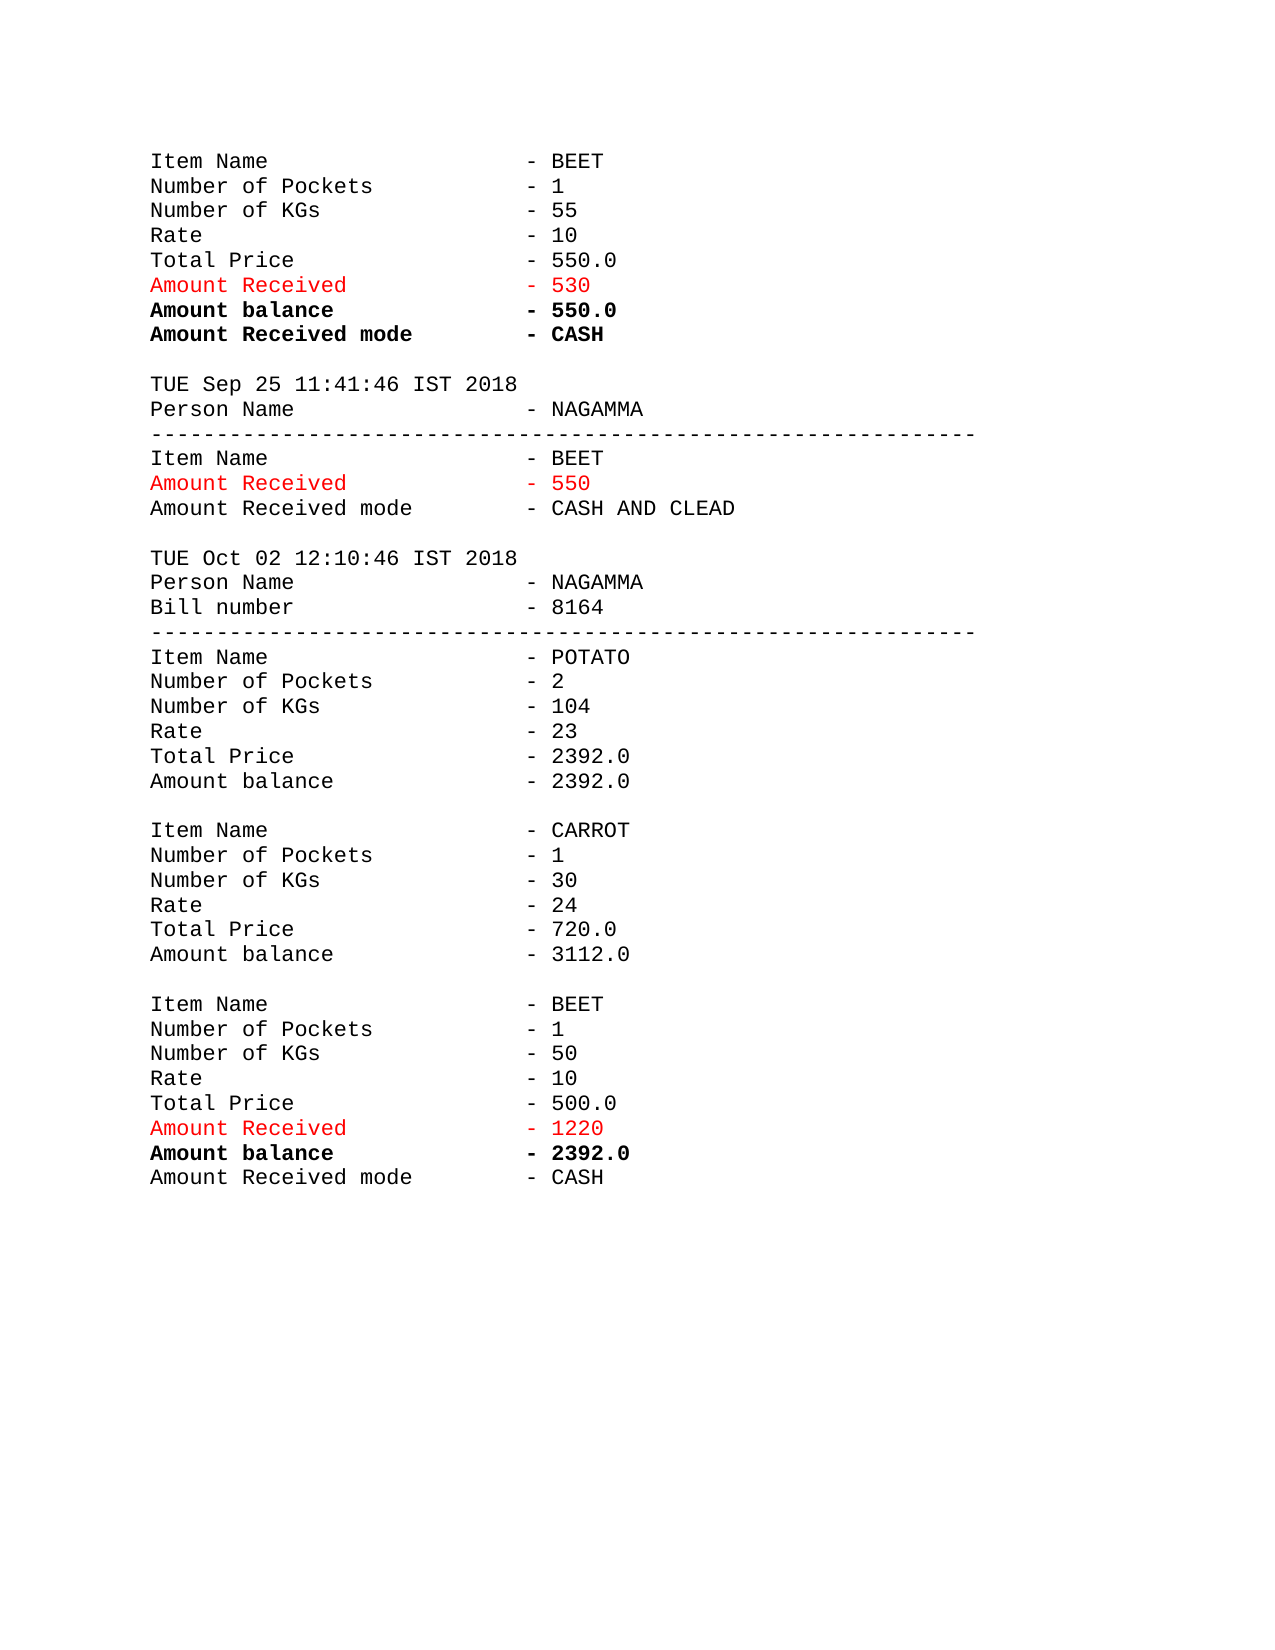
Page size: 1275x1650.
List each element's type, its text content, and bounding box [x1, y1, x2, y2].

text Number of KGs - 30 [150, 869, 1125, 894]
text TUE Oct 02 12:10:46 IST 2018 [150, 547, 1125, 571]
text --------------------------------------------------------------- [150, 423, 1125, 447]
text Person Name - NAGAMMA [150, 398, 1125, 423]
text Number of Pockets - 1 [150, 844, 1125, 869]
text Item Name - CARROT [150, 819, 1125, 844]
text Amount Received - 530 [150, 274, 1125, 299]
text Bill number - 8164 [150, 596, 1125, 621]
text Item Name - BEET [150, 993, 1125, 1018]
text Amount balance - 2392.0 [150, 1142, 1125, 1166]
text Total Price - 500.0 [150, 1092, 1125, 1117]
text Rate - 23 [150, 720, 1125, 745]
text Number of KGs - 104 [150, 695, 1125, 720]
text Amount Received mode - CASH AND CLEAD [150, 497, 1125, 522]
text Amount balance - 3112.0 [150, 943, 1125, 968]
text Number of KGs - 55 [150, 199, 1125, 224]
text Amount balance - 2392.0 [150, 770, 1125, 794]
text Total Price - 720.0 [150, 918, 1125, 943]
text Number of Pockets - 2 [150, 671, 1125, 695]
text Number of KGs - 50 [150, 1042, 1125, 1067]
text Number of Pockets - 1 [150, 175, 1125, 199]
text Rate - 10 [150, 1067, 1125, 1092]
text Rate - 10 [150, 224, 1125, 249]
text Amount Received - 1220 [150, 1117, 1125, 1142]
text Rate - 24 [150, 894, 1125, 918]
text Item Name - BEET [150, 150, 1125, 175]
text Amount Received mode - CASH [150, 323, 1125, 348]
text Total Price - 550.0 [150, 249, 1125, 274]
text Amount balance - 550.0 [150, 299, 1125, 323]
text Amount Received mode - CASH [150, 1166, 1125, 1191]
text TUE Sep 25 11:41:46 IST 2018 [150, 373, 1125, 398]
text --------------------------------------------------------------- [150, 621, 1125, 646]
text Item Name - BEET [150, 447, 1125, 472]
text Item Name - POTATO [150, 646, 1125, 671]
text Amount Received - 550 [150, 472, 1125, 497]
text Person Name - NAGAMMA [150, 571, 1125, 596]
text Number of Pockets - 1 [150, 1018, 1125, 1042]
text Total Price - 2392.0 [150, 745, 1125, 770]
